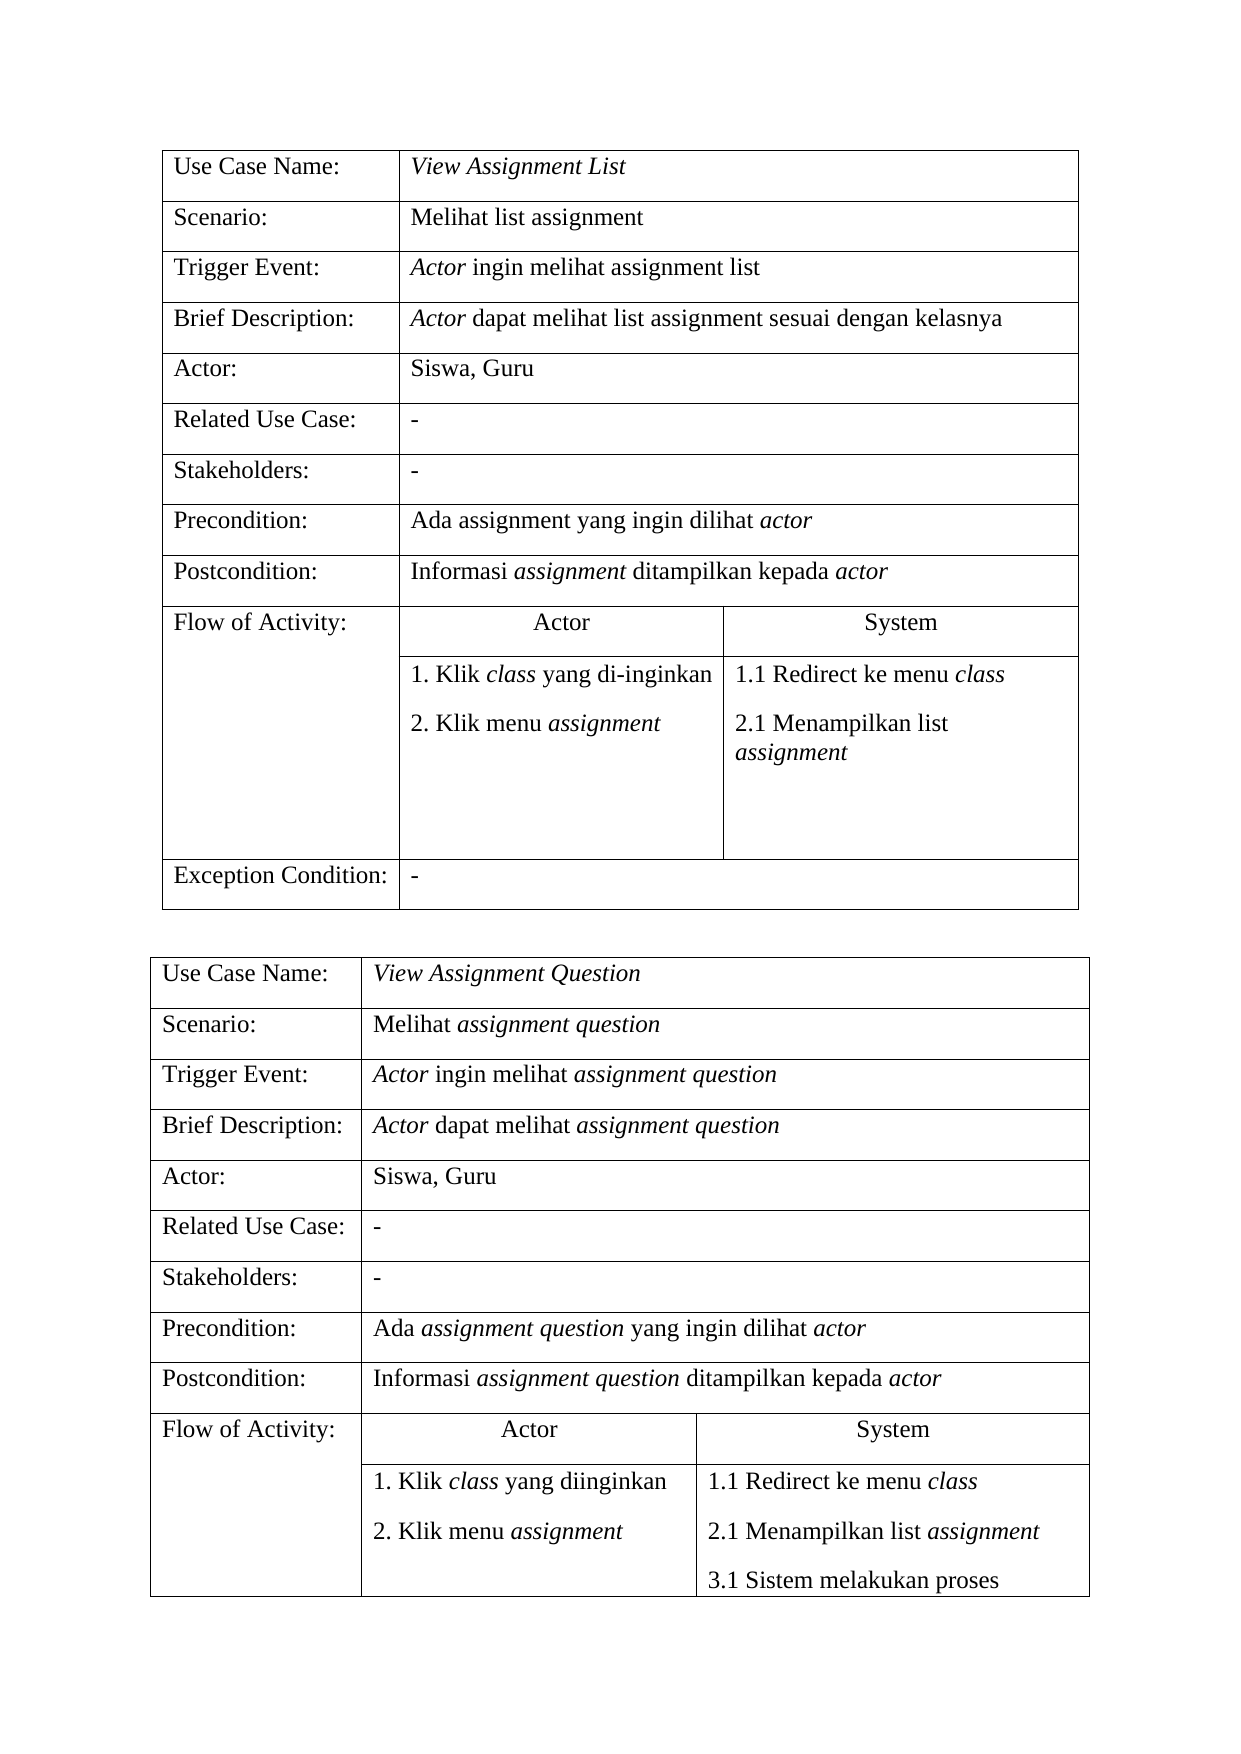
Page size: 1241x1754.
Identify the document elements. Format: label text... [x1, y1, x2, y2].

table_cell - [362, 1262, 1089, 1312]
table_cell - [400, 455, 1078, 504]
table_cell Actor dapat melihat assignment question [362, 1110, 1089, 1160]
table_cell Postcondition: [163, 556, 399, 606]
table_cell - [400, 404, 1078, 454]
table_cell Actor [400, 607, 723, 656]
table_cell Ada assignment yang ingin dilihat actor [400, 505, 1078, 555]
table_cell Flow of Activity: [151, 1414, 361, 1596]
table_cell Brief Description: [151, 1110, 361, 1160]
table_cell Actor ingin melihat assignment question [362, 1060, 1089, 1109]
table_cell - [400, 860, 1078, 909]
table_cell Flow of Activity: [163, 607, 399, 859]
table_cell Siswa, Guru [362, 1161, 1089, 1210]
table_cell Informasi assignment ditampilkan kepada actor [400, 556, 1078, 606]
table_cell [697, 1465, 1089, 1596]
table_cell Precondition: [163, 505, 399, 555]
table_header View Assignment List [400, 151, 1078, 201]
table_cell Trigger Event: [151, 1060, 361, 1109]
table_cell Melihat assignment question [362, 1009, 1089, 1058]
table_cell Actor: [163, 354, 399, 403]
table_cell Informasi assignment question ditampilkan kepada actor [362, 1363, 1089, 1413]
table_cell System [724, 607, 1078, 656]
table_cell Melihat list assignment [400, 202, 1078, 251]
table_cell Related Use Case: [163, 404, 399, 454]
table_cell Actor dapat melihat list assignment sesuai dengan kelasnya [400, 303, 1078, 352]
table_cell System [697, 1414, 1089, 1463]
table_cell 1. Klik class yang di-inginkan 2. Klik menu assignment [400, 657, 723, 859]
table_cell Actor: [151, 1161, 361, 1210]
table_cell Scenario: [151, 1009, 361, 1058]
table_cell Ada assignment question yang ingin dilihat actor [362, 1313, 1089, 1362]
table_header View Assignment Question [362, 958, 1089, 1008]
table_cell Exception Condition: [163, 860, 399, 909]
table_cell Stakeholders: [163, 455, 399, 504]
table_cell Brief Description: [163, 303, 399, 352]
table_cell Trigger Event: [163, 252, 399, 302]
table_cell Siswa, Guru [400, 354, 1078, 403]
table_cell Related Use Case: [151, 1211, 361, 1261]
table_cell - [362, 1211, 1089, 1261]
table_cell Stakeholders: [151, 1262, 361, 1312]
table_cell Scenario: [163, 202, 399, 251]
table_cell Postcondition: [151, 1363, 361, 1413]
table_cell Actor [362, 1414, 696, 1463]
table_header Use Case Name: [163, 151, 399, 201]
table_header Use Case Name: [151, 958, 361, 1008]
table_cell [362, 1465, 696, 1596]
table_cell Actor ingin melihat assignment list [400, 252, 1078, 302]
table_cell Precondition: [151, 1313, 361, 1362]
table_cell 1.1 Redirect ke menu class 2.1 Menampilkan list assignment [724, 657, 1078, 859]
